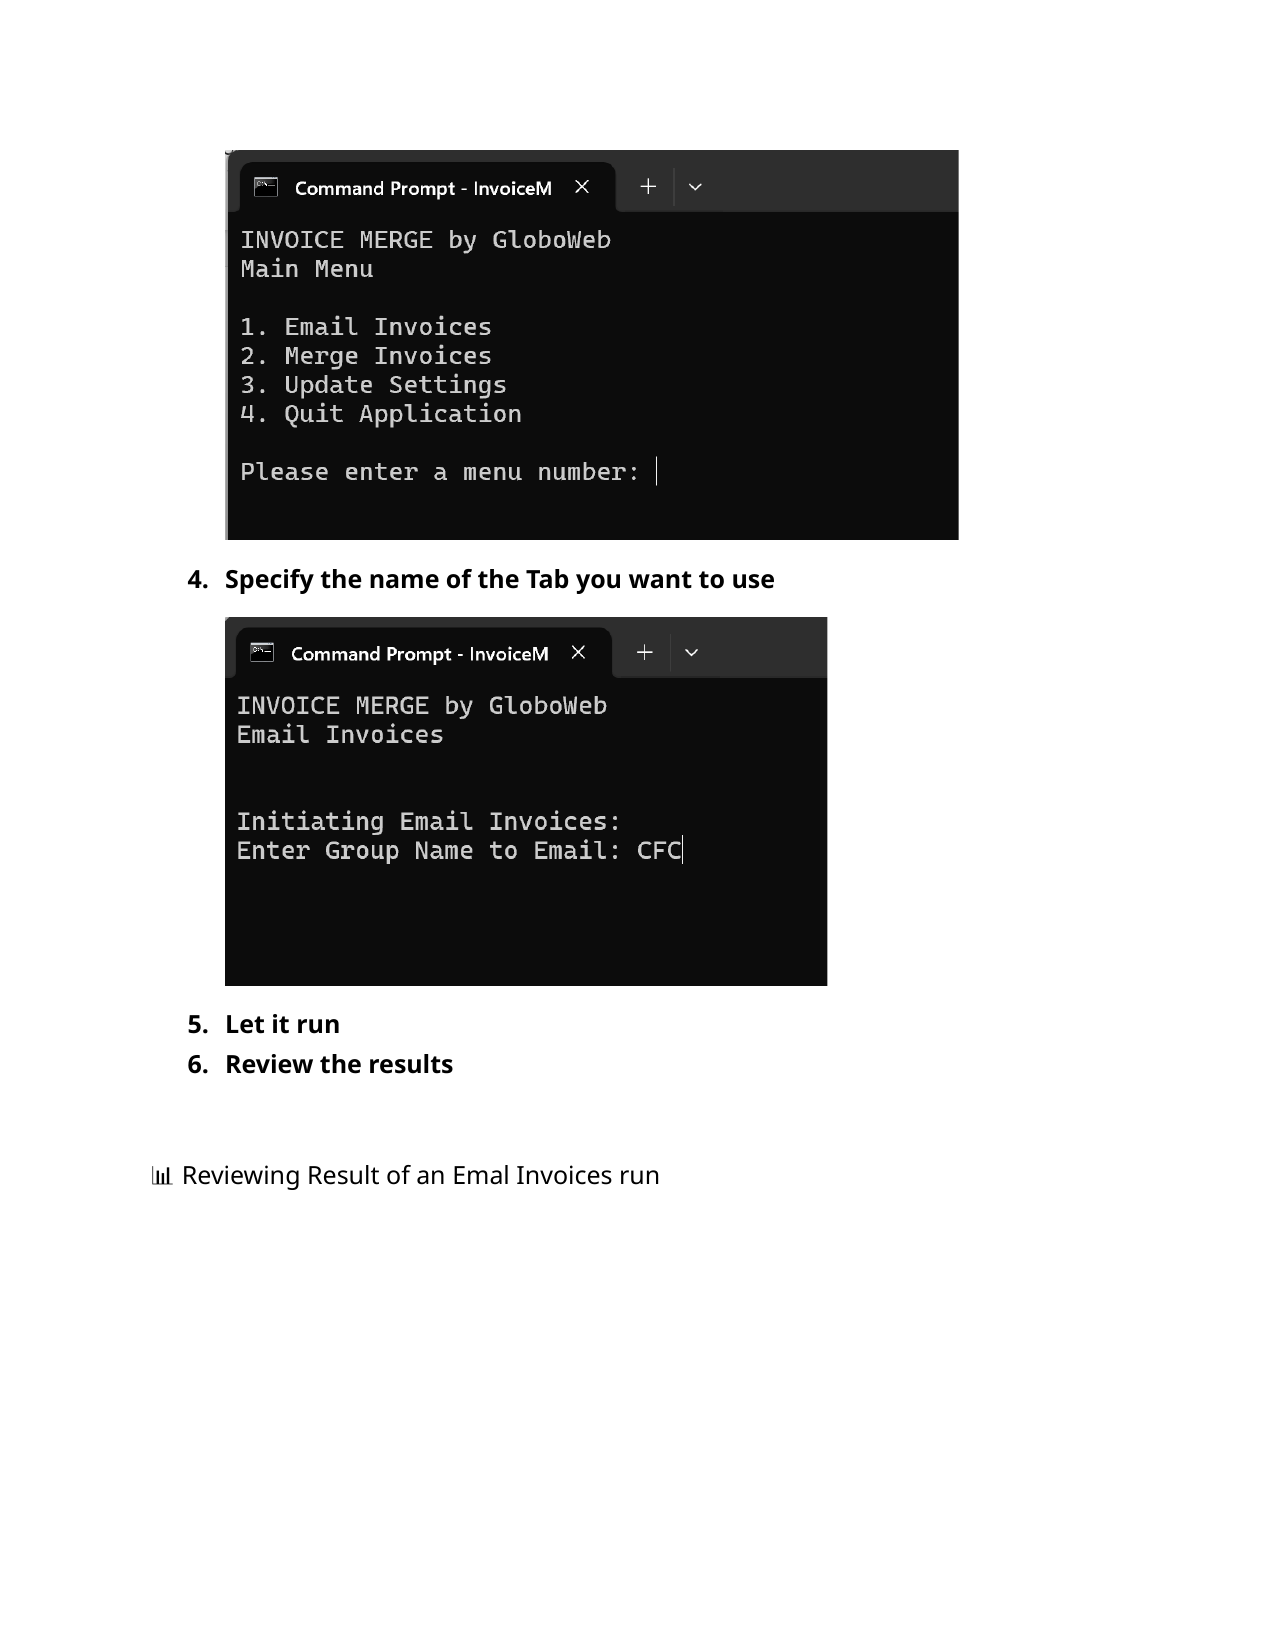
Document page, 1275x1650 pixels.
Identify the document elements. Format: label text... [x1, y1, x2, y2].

list Review the results [187, 1046, 1125, 1080]
picture [225, 150, 959, 540]
text 📊 Reviewing Result of an Emal Invoices run [150, 1158, 1125, 1192]
list Specify the name of the Tab you want to use [187, 562, 1125, 596]
picture [225, 617, 828, 986]
list Let it run [187, 1007, 1125, 1041]
